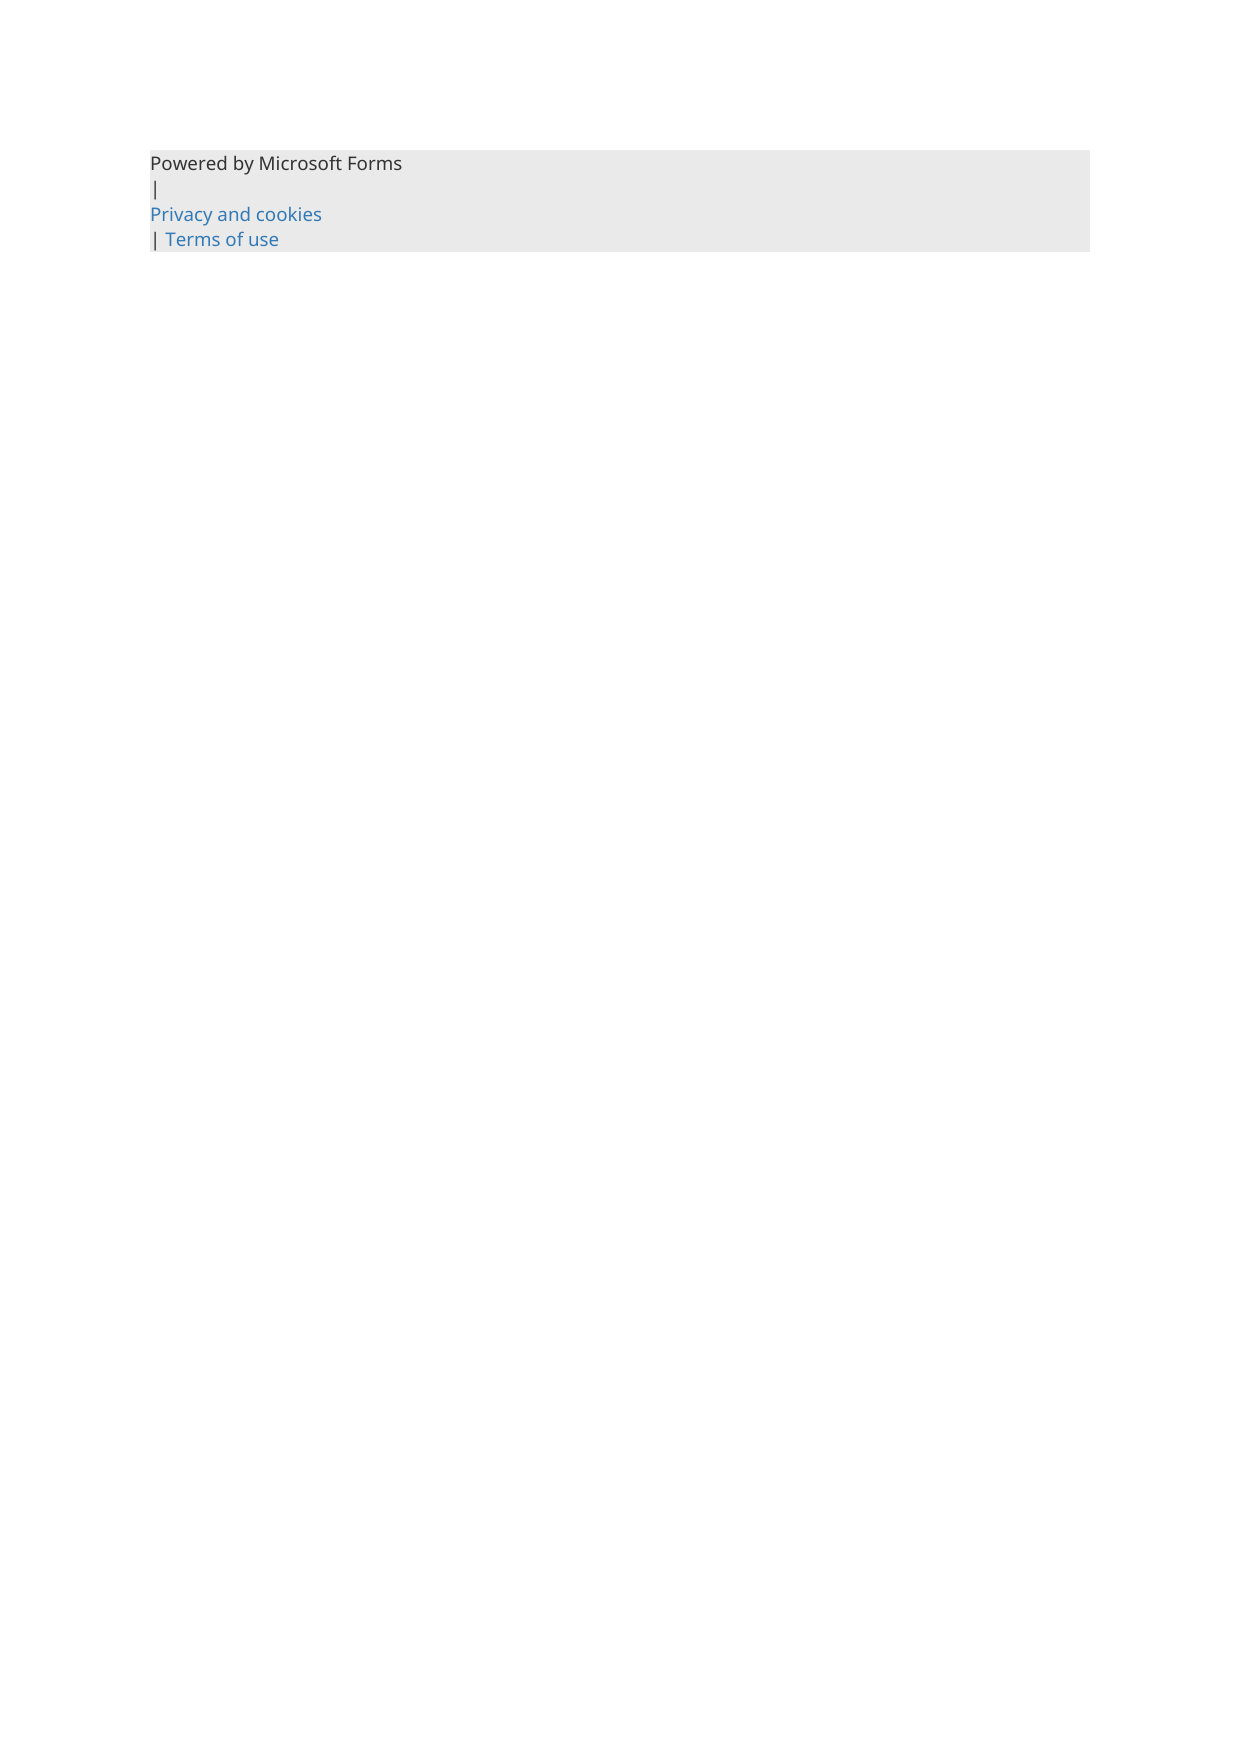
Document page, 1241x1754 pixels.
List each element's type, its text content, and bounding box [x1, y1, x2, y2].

text | [150, 176, 1090, 201]
text Powered by Microsoft Forms [150, 150, 1090, 176]
text Privacy and cookies [150, 201, 1090, 227]
text | Terms of use [150, 227, 1090, 252]
